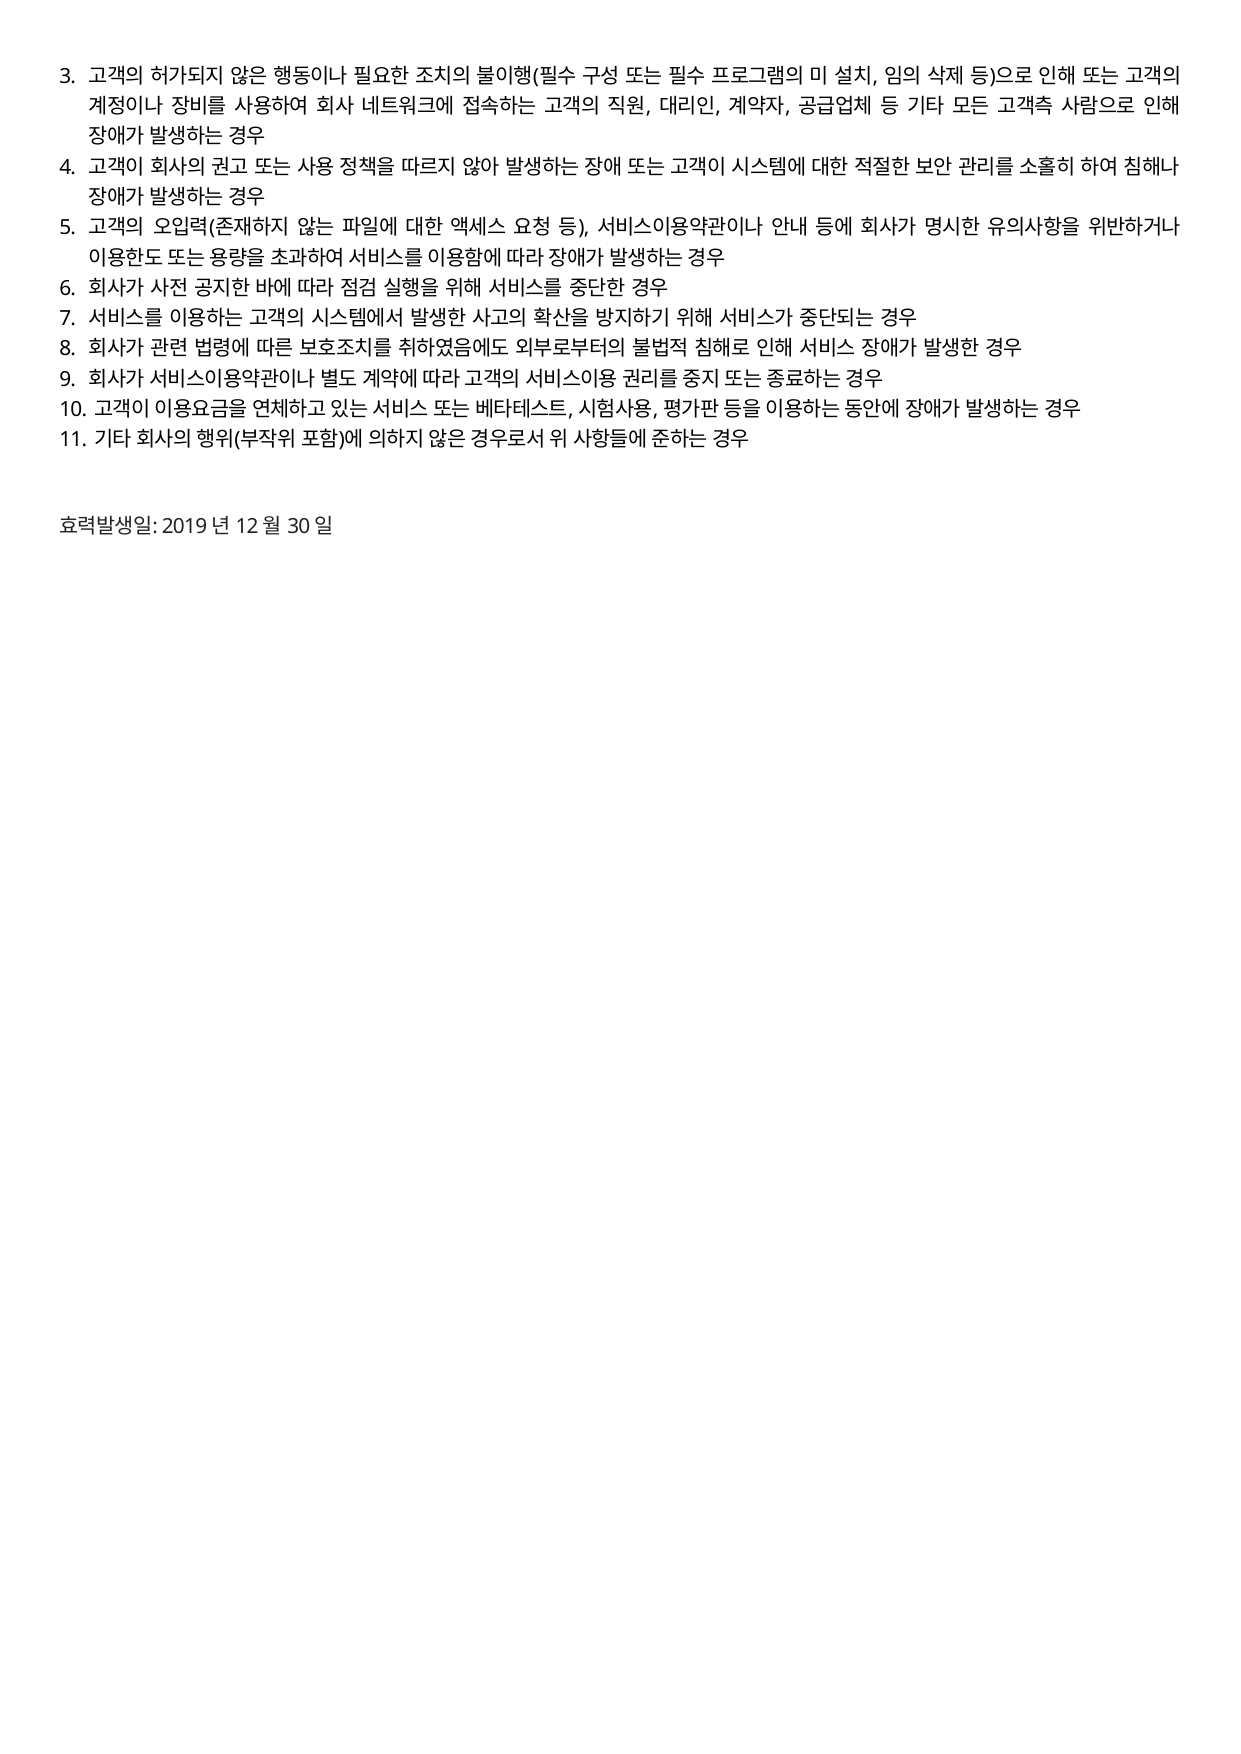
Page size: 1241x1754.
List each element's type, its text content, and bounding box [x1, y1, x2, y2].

list 회사가 서비스이용약관이나 별도 계약에 따라 고객의 서비스이용 권리를 중지 또는 종료하는 경우 [59, 362, 1181, 392]
list 회사가 관련 법령에 따른 보호조치를 취하였음에도 외부로부터의 불법적 침해로 인해 서비스 장애가 발생한 경우 [59, 332, 1181, 362]
list 고객의 오입력(존재하지 않는 파일에 대한 액세스 요청 등), 서비스이용약관이나 안내 등에 회사가 명시한 유의사항을 위반하거나 이용한도 또는 용량을 초과하여 서비스를 이용함에 따라 장애가 발생하는 경우 [59, 210, 1181, 271]
list 회사가 사전 공지한 바에 따라 점검 실행을 위해 서비스를 중단한 경우 [59, 271, 1181, 301]
list 기타 회사의 행위(부작위 포함)에 의하지 않은 경우로서 위 사항들에 준하는 경우 [59, 422, 1181, 453]
list 고객이 회사의 권고 또는 사용 정책을 따르지 않아 발생하는 장애 또는 고객이 시스템에 대한 적절한 보안 관리를 소홀히 하여 침해나 장애가 발생하는 경우 [59, 150, 1181, 210]
list 고객이 이용요금을 연체하고 있는 서비스 또는 베타테스트, 시험사용, 평가판 등을 이용하는 동안에 장애가 발생하는 경우또는 Microsoft 정기가입 크레딧을 사용한 구매와 관련하여 발생한 문제 [59, 392, 1181, 422]
text 효력발생일: 2019년 12월 30일 [59, 510, 1181, 540]
list 서비스를 이용하는 고객의 시스템에서 발생한 사고의 확산을 방지하기 위해 서비스가 중단되는 경우 [59, 301, 1181, 332]
list 고객의 허가되지 않은 행동이나 필요한 조치의 불이행(필수 구성 또는 필수 프로그램의 미 설치, 임의 삭제 등)으로 인해 또는 고객의 계정이나 장비를 사용하여 회사 네트워크에 접속하는 고객의 직원, 대리인, 계약자, 공급업체 등 기타 모든 고객측 사람으로 인해 장애가 발생하는 경우 [59, 59, 1181, 150]
